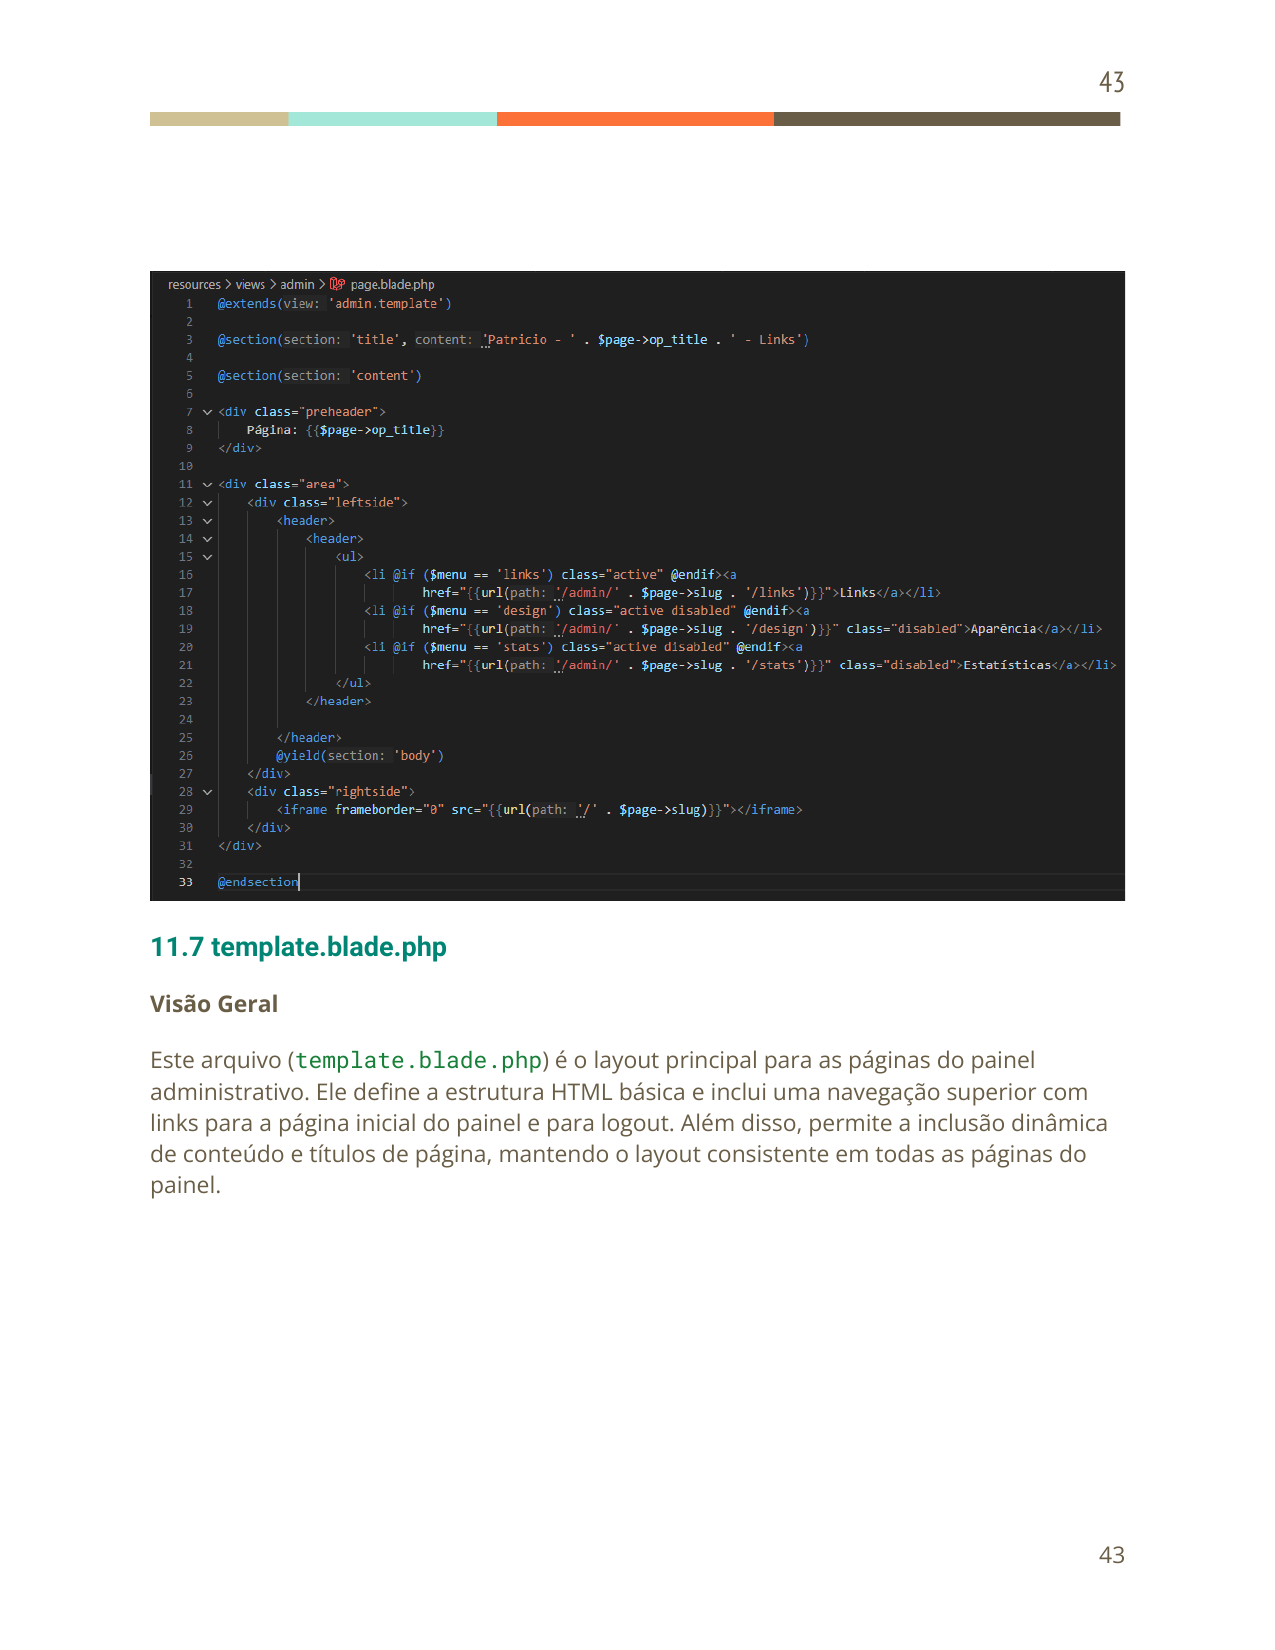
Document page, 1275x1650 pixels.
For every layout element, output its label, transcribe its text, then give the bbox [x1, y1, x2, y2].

subtitle 11.7 template.blade.php [150, 931, 1125, 963]
subtitle Visão Geral [150, 988, 1125, 1019]
text Este arquivo (template.blade.php) é o layout principal para as páginas do painel administrativo. Ele define a estrutura HTML básica e inclui uma navegação superior com links para a página inicial do painel e para logout. Além disso, permite a inclusão dinâmica de conteúdo e títulos de página, mantendo o layout consistente em todas as páginas do painel. [150, 1044, 1125, 1201]
picture [150, 271, 1125, 901]
picture [150, 112, 1121, 126]
